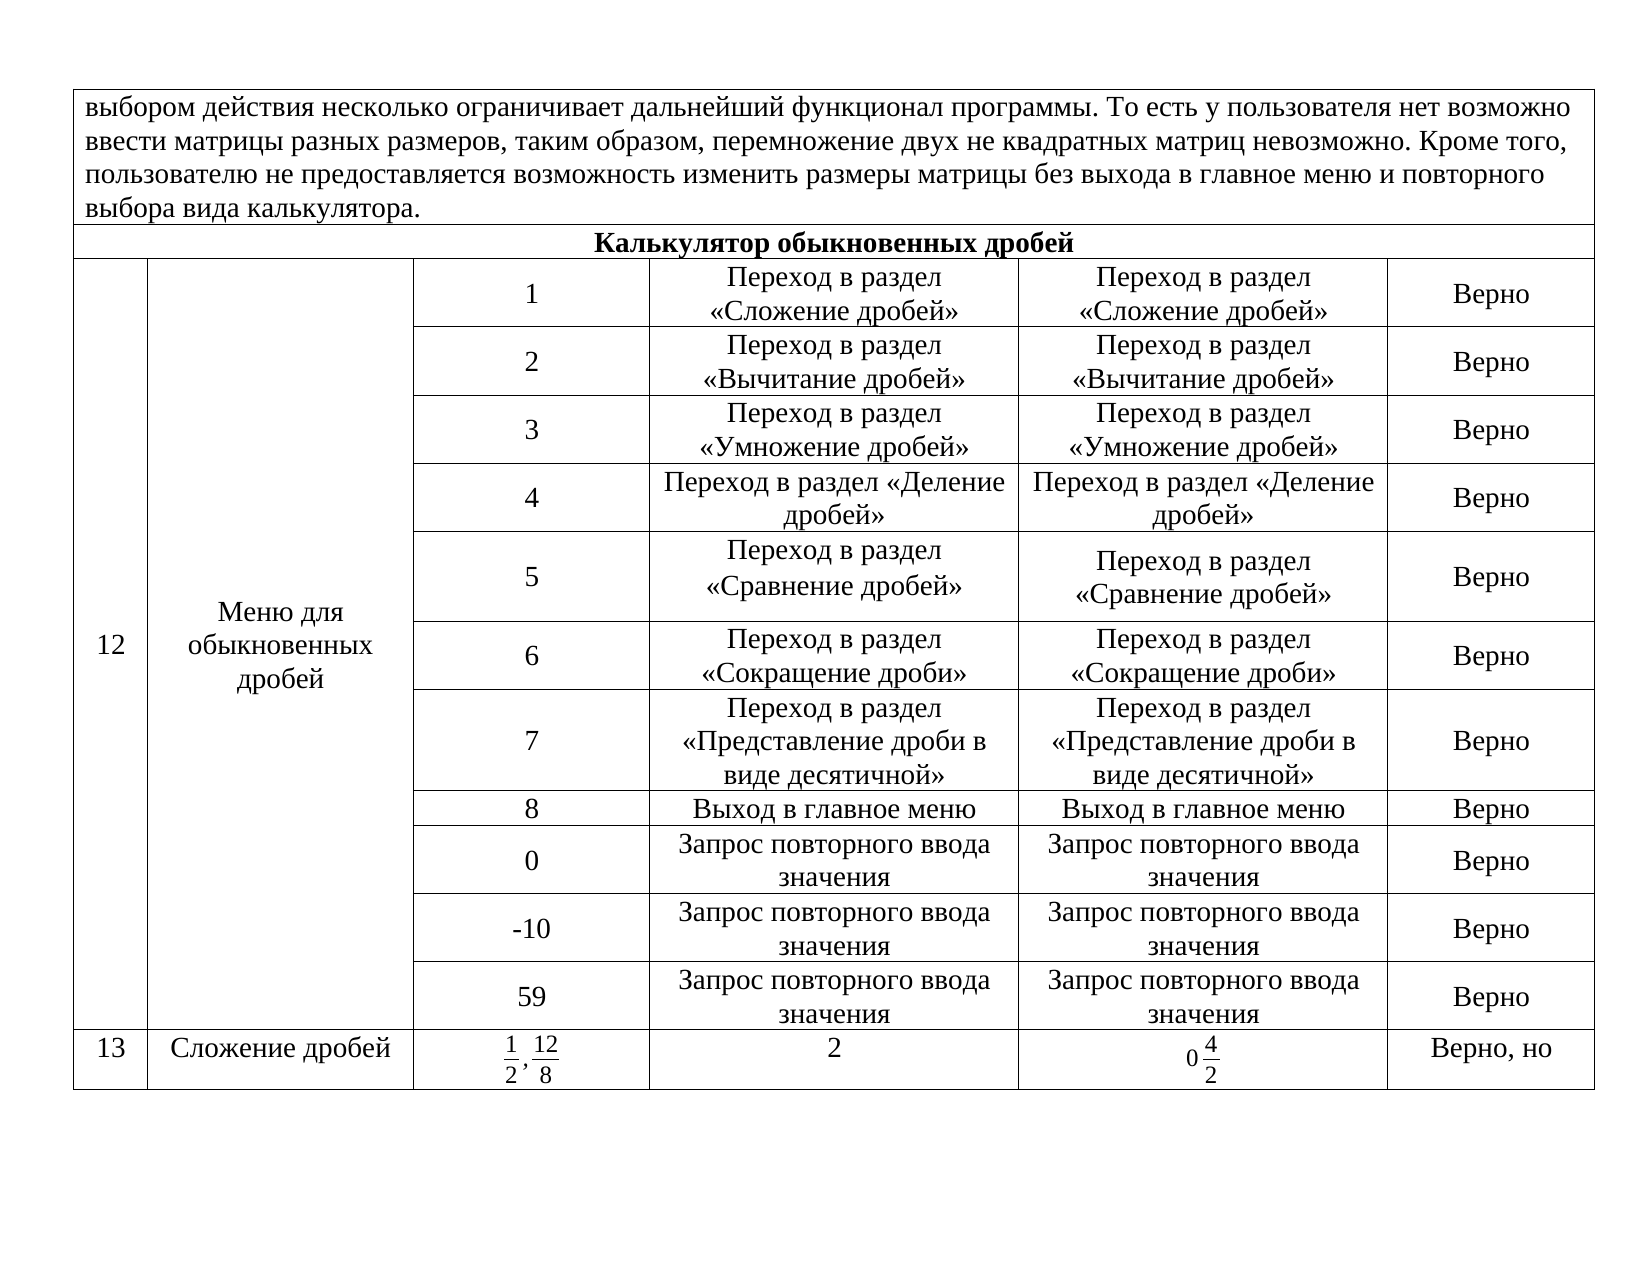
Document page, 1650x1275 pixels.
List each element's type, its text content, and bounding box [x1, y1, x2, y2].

table_cell Переход в раздел «Умножение дробей» [650, 396, 1018, 463]
table_cell Переход в раздел «Деление дробей» [1019, 464, 1387, 531]
table_cell Верно [1388, 532, 1594, 621]
table_cell Переход в раздел «Сравнение дробей» [650, 532, 1018, 621]
table_cell Верно [1388, 894, 1594, 961]
table_cell [1019, 1030, 1387, 1089]
table_cell 2 [414, 327, 649, 394]
table_cell 4 [414, 464, 649, 531]
table_cell Запрос повторного ввода значения [650, 826, 1018, 893]
table_cell Верно [1388, 396, 1594, 463]
table_cell Верно [1388, 826, 1594, 893]
table_cell Запрос повторного ввода значения [1019, 894, 1387, 961]
table_cell Переход в раздел «Представление дроби в виде десятичной» [650, 690, 1018, 790]
table_cell Переход в раздел «Вычитание дробей» [1019, 327, 1387, 394]
table_cell 6 [414, 622, 649, 689]
table_cell 3 [414, 396, 649, 463]
table_cell Верно [1388, 791, 1594, 825]
table_cell Верно [1388, 622, 1594, 689]
table_cell 5 [414, 532, 649, 621]
table_cell Калькулятор обыкновенных дробей [74, 225, 1594, 258]
table_cell Верно [1388, 327, 1594, 394]
table_cell 8 [414, 791, 649, 825]
table_cell Сложение дробей [148, 1030, 413, 1089]
table_cell Выход в главное меню [650, 791, 1018, 825]
table_cell Запрос повторного ввода значения [1019, 962, 1387, 1029]
table_cell Переход в раздел «Сложение дробей» [650, 259, 1018, 326]
table_cell [414, 1030, 649, 1089]
table_cell Верно [1388, 259, 1594, 326]
table_cell 13 [74, 1030, 147, 1089]
table_cell 7 [414, 690, 649, 790]
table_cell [1388, 1030, 1594, 1089]
table_cell Переход в раздел «Деление дробей» [650, 464, 1018, 531]
table_cell Верно [1388, 962, 1594, 1029]
table_cell Переход в раздел «Представление дроби в виде десятичной» [1019, 690, 1387, 790]
table_cell Переход в раздел «Умножение дробей» [1019, 396, 1387, 463]
table_cell Переход в раздел «Сложение дробей» [1019, 259, 1387, 326]
table_cell Выход в главное меню [1019, 791, 1387, 825]
table_cell -10 [414, 894, 649, 961]
table_cell Верно [1388, 690, 1594, 790]
table_cell 12 [74, 259, 147, 1029]
table_cell Верно [1388, 464, 1594, 531]
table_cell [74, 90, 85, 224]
table_cell 59 [414, 962, 649, 1029]
table_cell 0 [414, 826, 649, 893]
table_cell Переход в раздел «Сравнение дробей» [1019, 532, 1387, 621]
table_cell Меню для обыкновенных дробей [148, 259, 413, 1029]
table_cell 1 [414, 259, 649, 326]
table_cell Запрос повторного ввода значения [650, 962, 1018, 1029]
table_cell Запрос повторного ввода значения [650, 894, 1018, 961]
table_cell Переход в раздел «Сокращение дроби» [1019, 622, 1387, 689]
table_cell Переход в раздел «Сокращение дроби» [650, 622, 1018, 689]
table_cell Переход в раздел «Вычитание дробей» [650, 327, 1018, 394]
table_cell Запрос повторного ввода значения [1019, 826, 1387, 893]
table_cell 2 [650, 1030, 1018, 1089]
